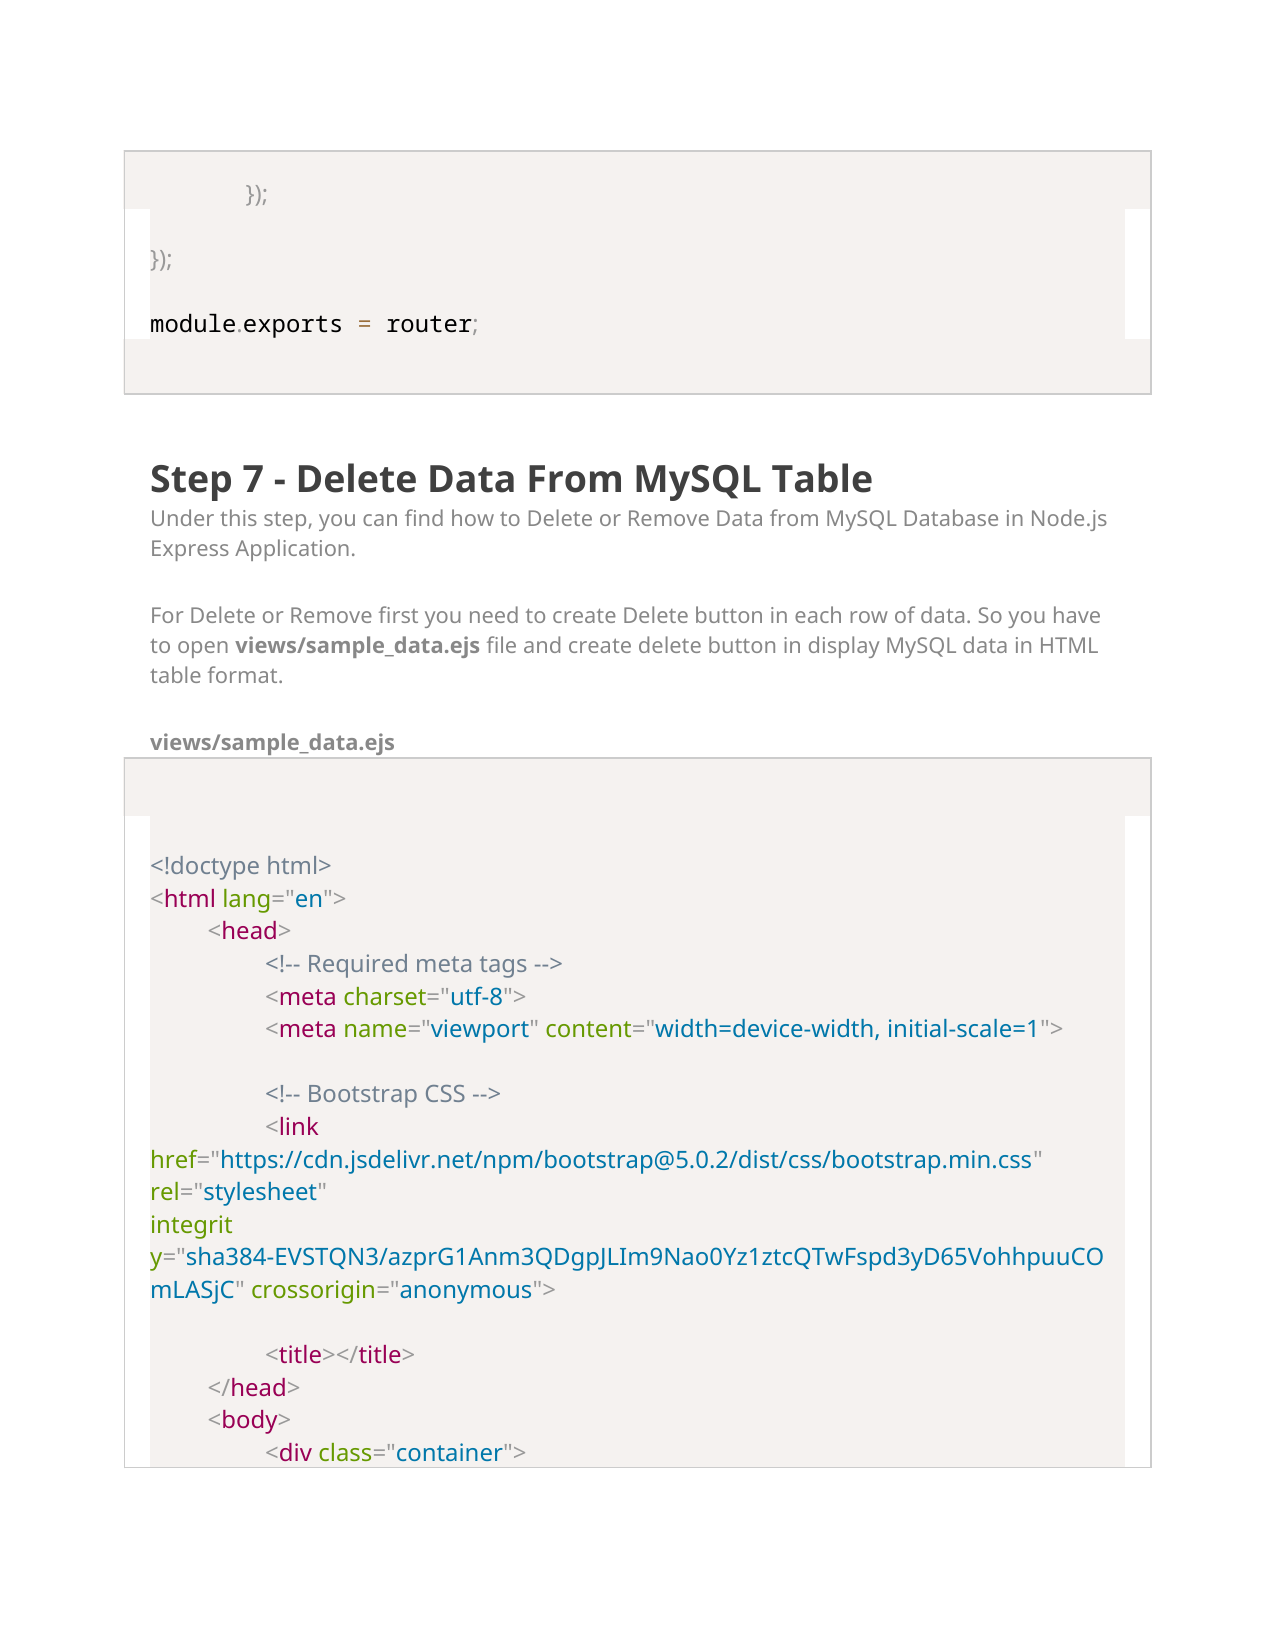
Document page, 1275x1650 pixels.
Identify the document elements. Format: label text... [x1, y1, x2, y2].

text views/sample_data.ejs [150, 727, 1125, 757]
text <title></title> [150, 1338, 1125, 1371]
text <meta charset="utf-8"> [150, 979, 1125, 1012]
text For Delete or Remove first you need to create Delete button in each row of data. So you have to open views/sample_data.ejs file and create delete button in display MySQL data in HTML table format. [150, 601, 1125, 690]
text <div class="container"> [150, 1436, 1125, 1467]
text <link href="https://cdn.jsdelivr.net/npm/bootstrap@5.0.2/dist/css/bootstrap.min.css" rel="stylesheet" integrity="sha384-EVSTQN3/azprG1Anm3QDgpJLIm9Nao0Yz1ztcQTwFspd3yD65VohhpuuCOmLASjC" crossorigin="anonymous"> [150, 1110, 1125, 1305]
text <!-- Bootstrap CSS --> [150, 1077, 1125, 1110]
text <head> [150, 914, 1125, 947]
text }); [125, 152, 1150, 209]
text Step 7 - Delete Data From MySQL Table [150, 452, 1125, 503]
text <!-- Required meta tags --> [150, 947, 1125, 979]
text <body> [150, 1403, 1125, 1436]
text Under this step, you can find how to Delete or Remove Data from MySQL Database in Node.js Express Application. [150, 503, 1125, 563]
text <meta name="viewport" content="width=device-width, initial-scale=1"> [150, 1012, 1125, 1044]
text </head> [150, 1371, 1125, 1403]
text <!doctype html> [150, 849, 1125, 882]
text <html lang="en"> [150, 882, 1125, 914]
text }); [150, 242, 1125, 274]
